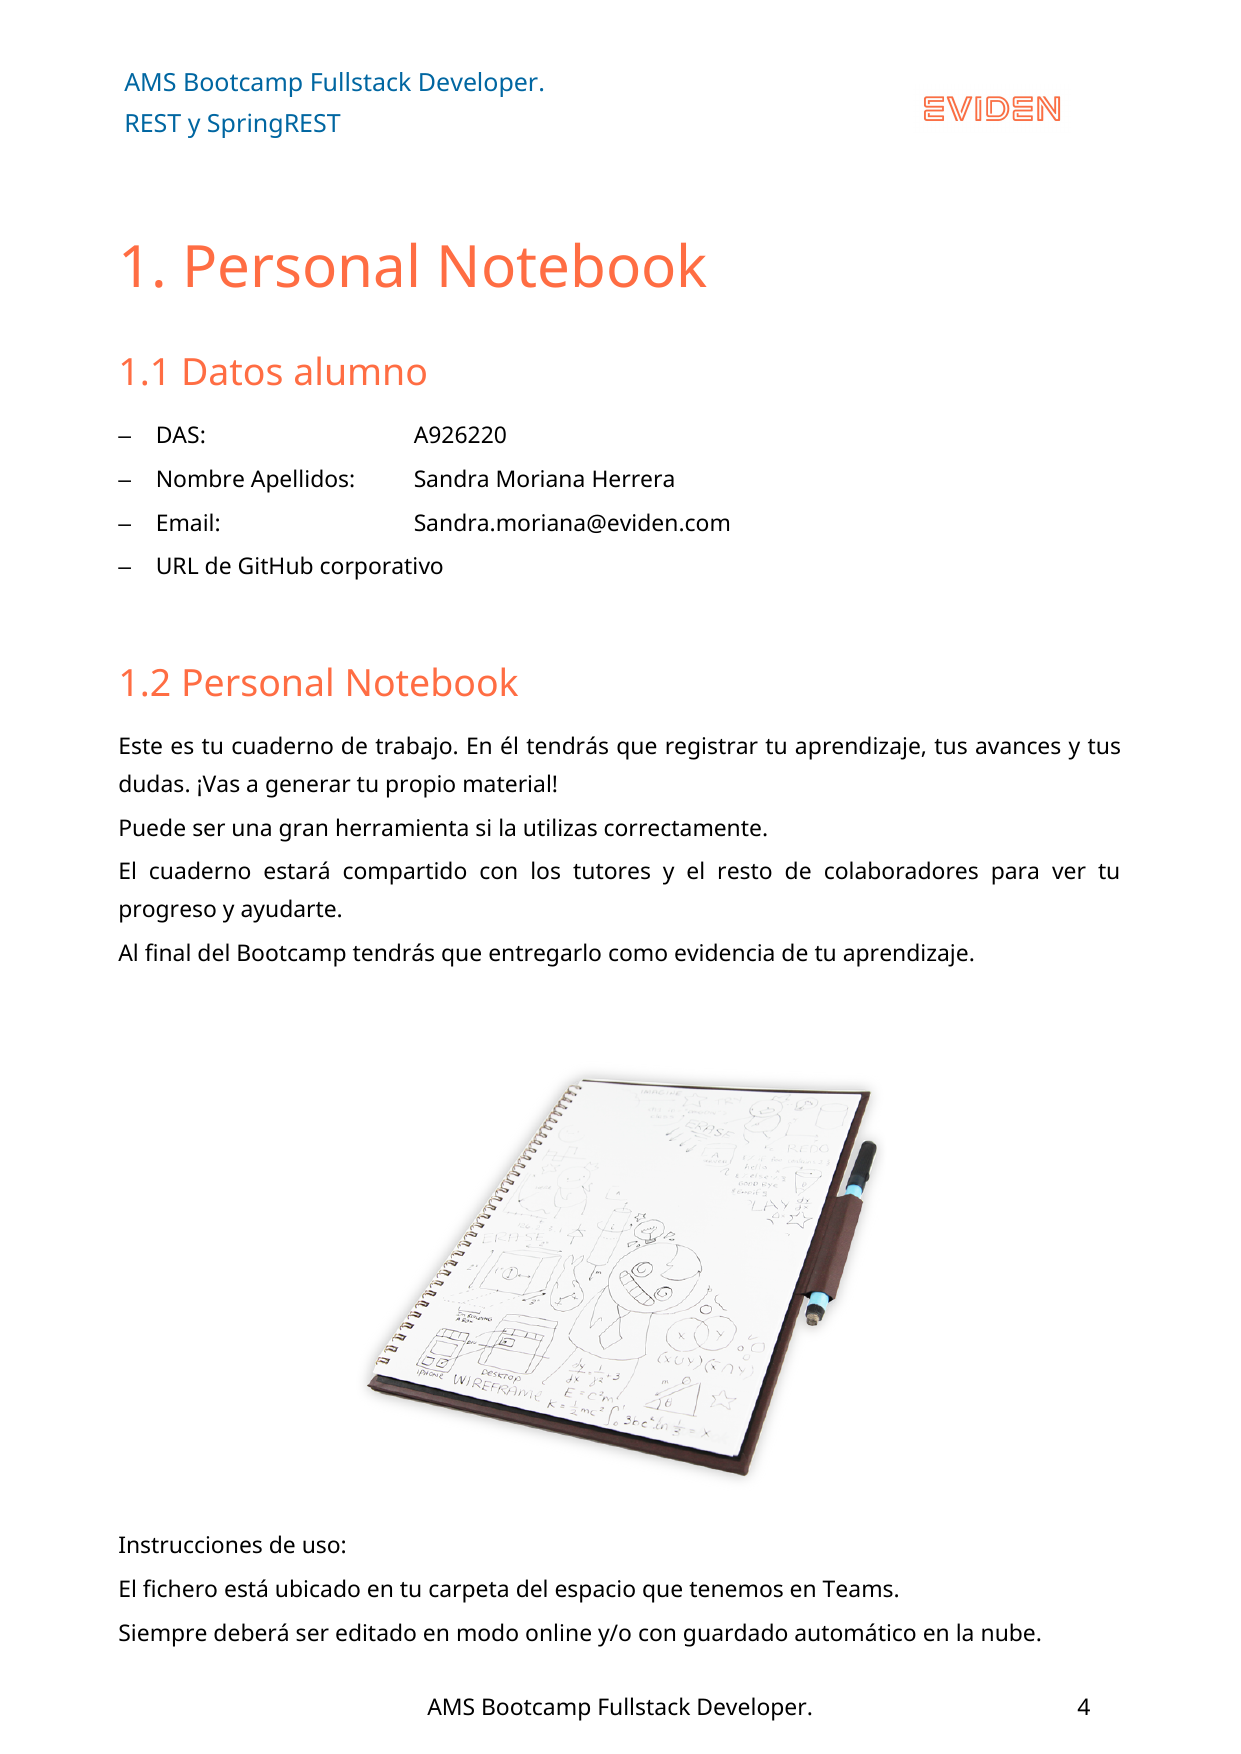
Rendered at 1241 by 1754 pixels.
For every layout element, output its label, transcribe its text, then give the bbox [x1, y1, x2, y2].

list DAS: A926220 [118, 419, 1122, 450]
text Puede ser una gran herramienta si la utilizas correctamente. [118, 812, 1122, 843]
list URL de GitHub corporativo [118, 550, 1122, 582]
text Instrucciones de uso: [118, 1529, 1122, 1561]
list Email: Sandra.moriana@eviden.com [118, 507, 1122, 538]
text El cuaderno estará compartido con los tutores y el resto de colaboradores para ver tu progreso y ayudarte. [118, 855, 1122, 924]
text Siempre deberá ser editado en modo online y/o con guardado automático en la nube. [118, 1617, 1122, 1648]
picture [345, 1024, 895, 1517]
subtitle Datos alumno [118, 345, 1122, 396]
list Nombre Apellidos: Sandra Moriana Herrera [118, 463, 1122, 494]
text Este es tu cuaderno de trabajo. En él tendrás que registrar tu aprendizaje, tus avances y tus dudas. ¡Vas a generar tu propio material! [118, 730, 1122, 799]
text Al final del Bootcamp tendrás que entregarlo como evidencia de tu aprendizaje. [118, 937, 1122, 968]
subtitle Personal Notebook [118, 657, 1122, 708]
text El fichero está ubicado en tu carpeta del espacio que tenemos en Teams. [118, 1573, 1122, 1604]
picture [912, 84, 1072, 133]
subtitle Personal Notebook [118, 225, 1122, 304]
